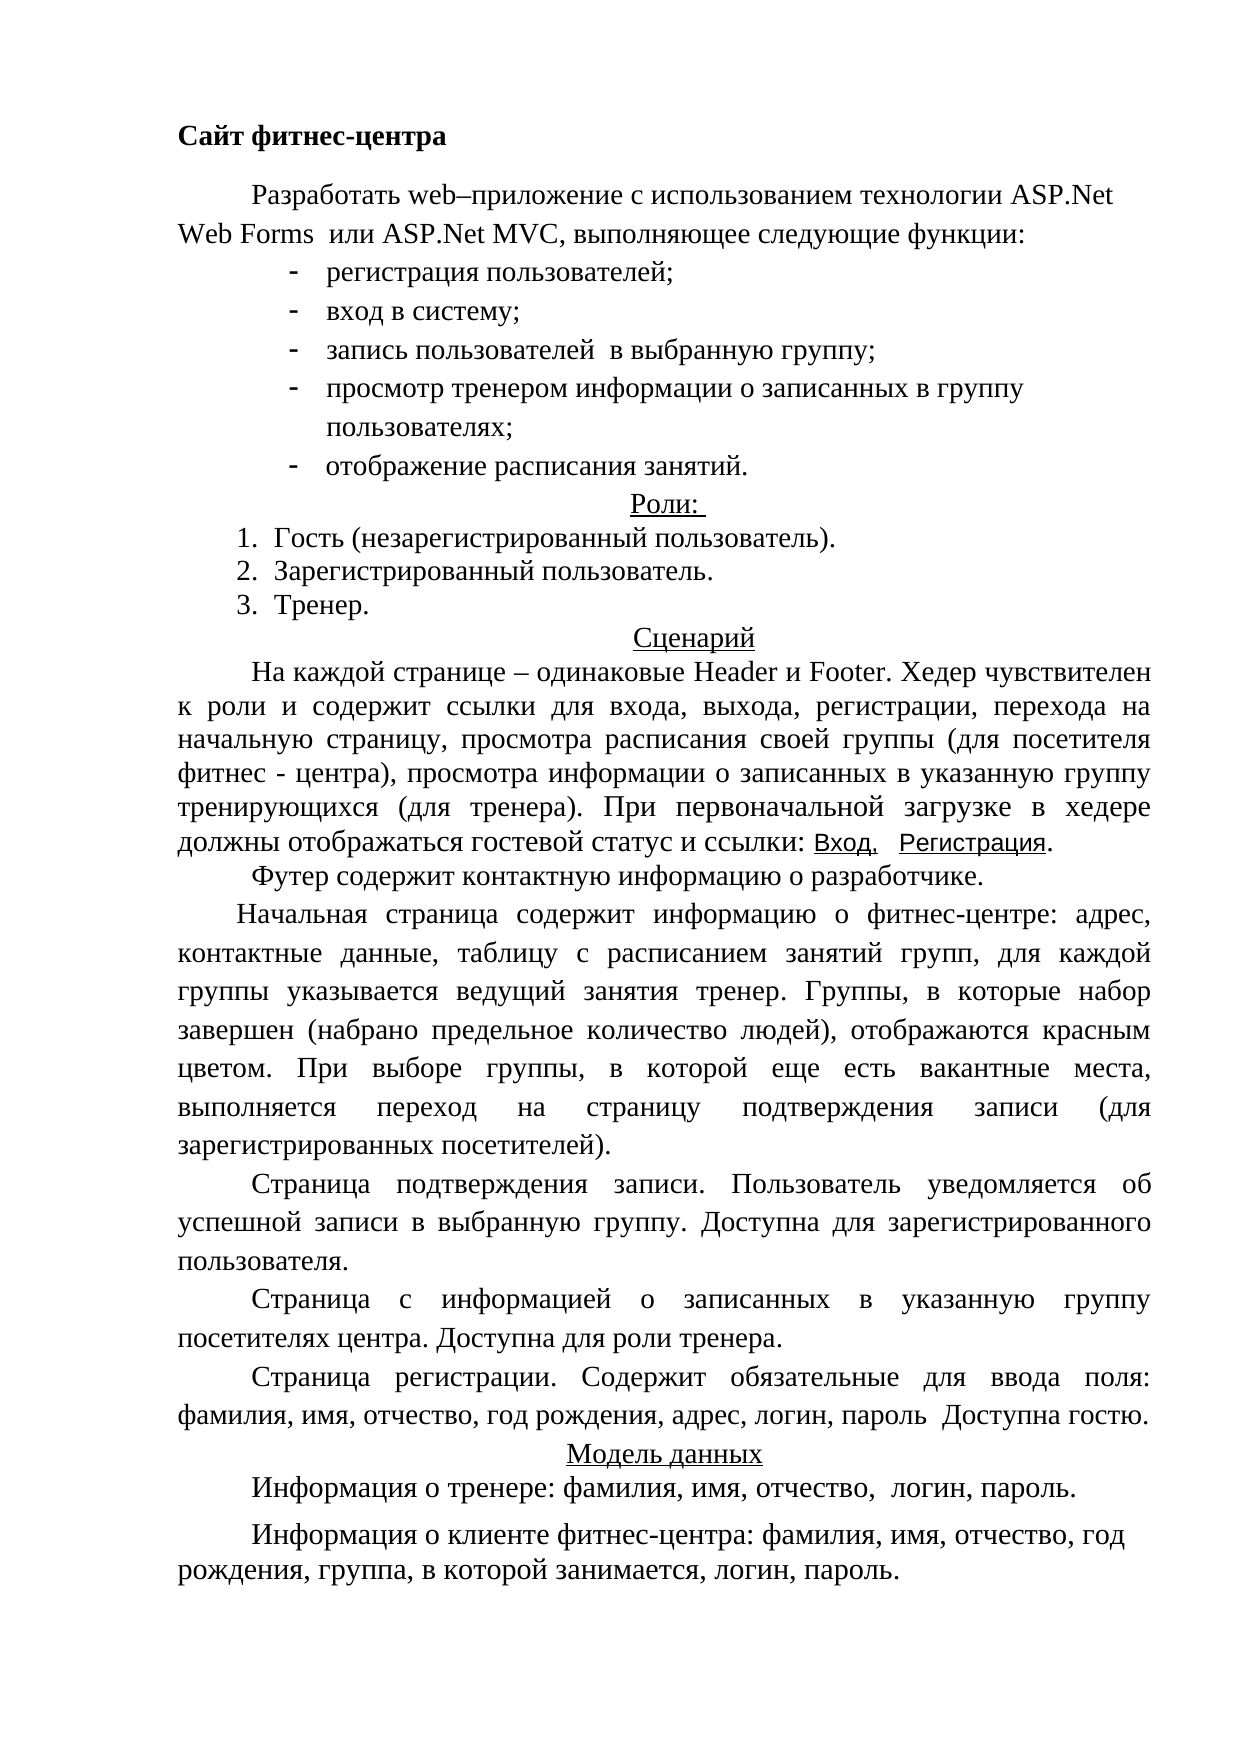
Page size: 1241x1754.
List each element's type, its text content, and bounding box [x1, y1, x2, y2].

text Страница подтверждения записи. Пользователь уведомляется об успешной записи в выбранную группу. Доступна для зарегистрированного пользователя. [177, 1166, 1152, 1277]
list запись пользователей в выбранную группу; [288, 332, 1152, 366]
list регистрация пользователей; [288, 254, 1152, 288]
list Гость (незарегистрированный пользователь). [236, 520, 1152, 553]
text Сценарий [236, 621, 1152, 654]
list вход в систему; [288, 293, 1152, 327]
text Разработать web–приложение с использованием технологии ASP.Net Web Forms или ASP.Net MVC, выполняющее следующие функции: [177, 177, 1152, 249]
text Информация о клиенте фитнес-центра: фамилия, имя, отчество, год рождения, группа, в которой занимается, логин, пароль. [177, 1516, 1152, 1586]
text Футер содержит контактную информацию о разработчике. [177, 858, 1152, 891]
text Страница регистрации. Содержит обязательные для ввода поля: фамилия, имя, отчество, год рождения, адрес, логин, пароль Доступна гостю. [177, 1359, 1152, 1431]
list отображение расписания занятий. [288, 448, 1152, 481]
text На каждой странице – одинаковые Header и Footer. Хедер чувствителен к роли и содержит ссылки для входа, выхода, регистрации, перехода на начальную страницу, просмотра расписания своей группы (для посетителя фитнес - центра), просмотра информации о записанных в указанную группу тренирующихся (для тренера). При первоначальной загрузке в хедере должны отображаться гостевой статус и ссылки: Вход, Регистрация. [177, 654, 1152, 858]
text Сайт фитнес-центра [177, 118, 1152, 152]
text Информация о тренере: фамилия, имя, отчество, логин, пароль. [177, 1469, 1152, 1504]
text Модель данных [177, 1436, 1152, 1469]
list Тренер. [236, 587, 1152, 621]
list Зарегистрированный пользователь. [236, 553, 1152, 587]
list просмотр тренером информации о записанных в группу пользователях; [288, 371, 1152, 443]
text Начальная страница содержит информацию о фитнес-центре: адрес, контактные данные, таблицу с расписанием занятий групп, для каждой группы указывается ведущий занятия тренер. Группы, в которые набор завершен (набрано предельное количество людей), отображаются красным цветом. При выборе группы, в которой еще есть вакантные места, выполняется переход на страницу подтверждения записи (для зарегистрированных посетителей). [177, 896, 1152, 1161]
text Роли: [177, 486, 1152, 520]
text Страница с информацией о записанных в указанную группу посетителях центра. Доступна для роли тренера. [177, 1282, 1152, 1354]
